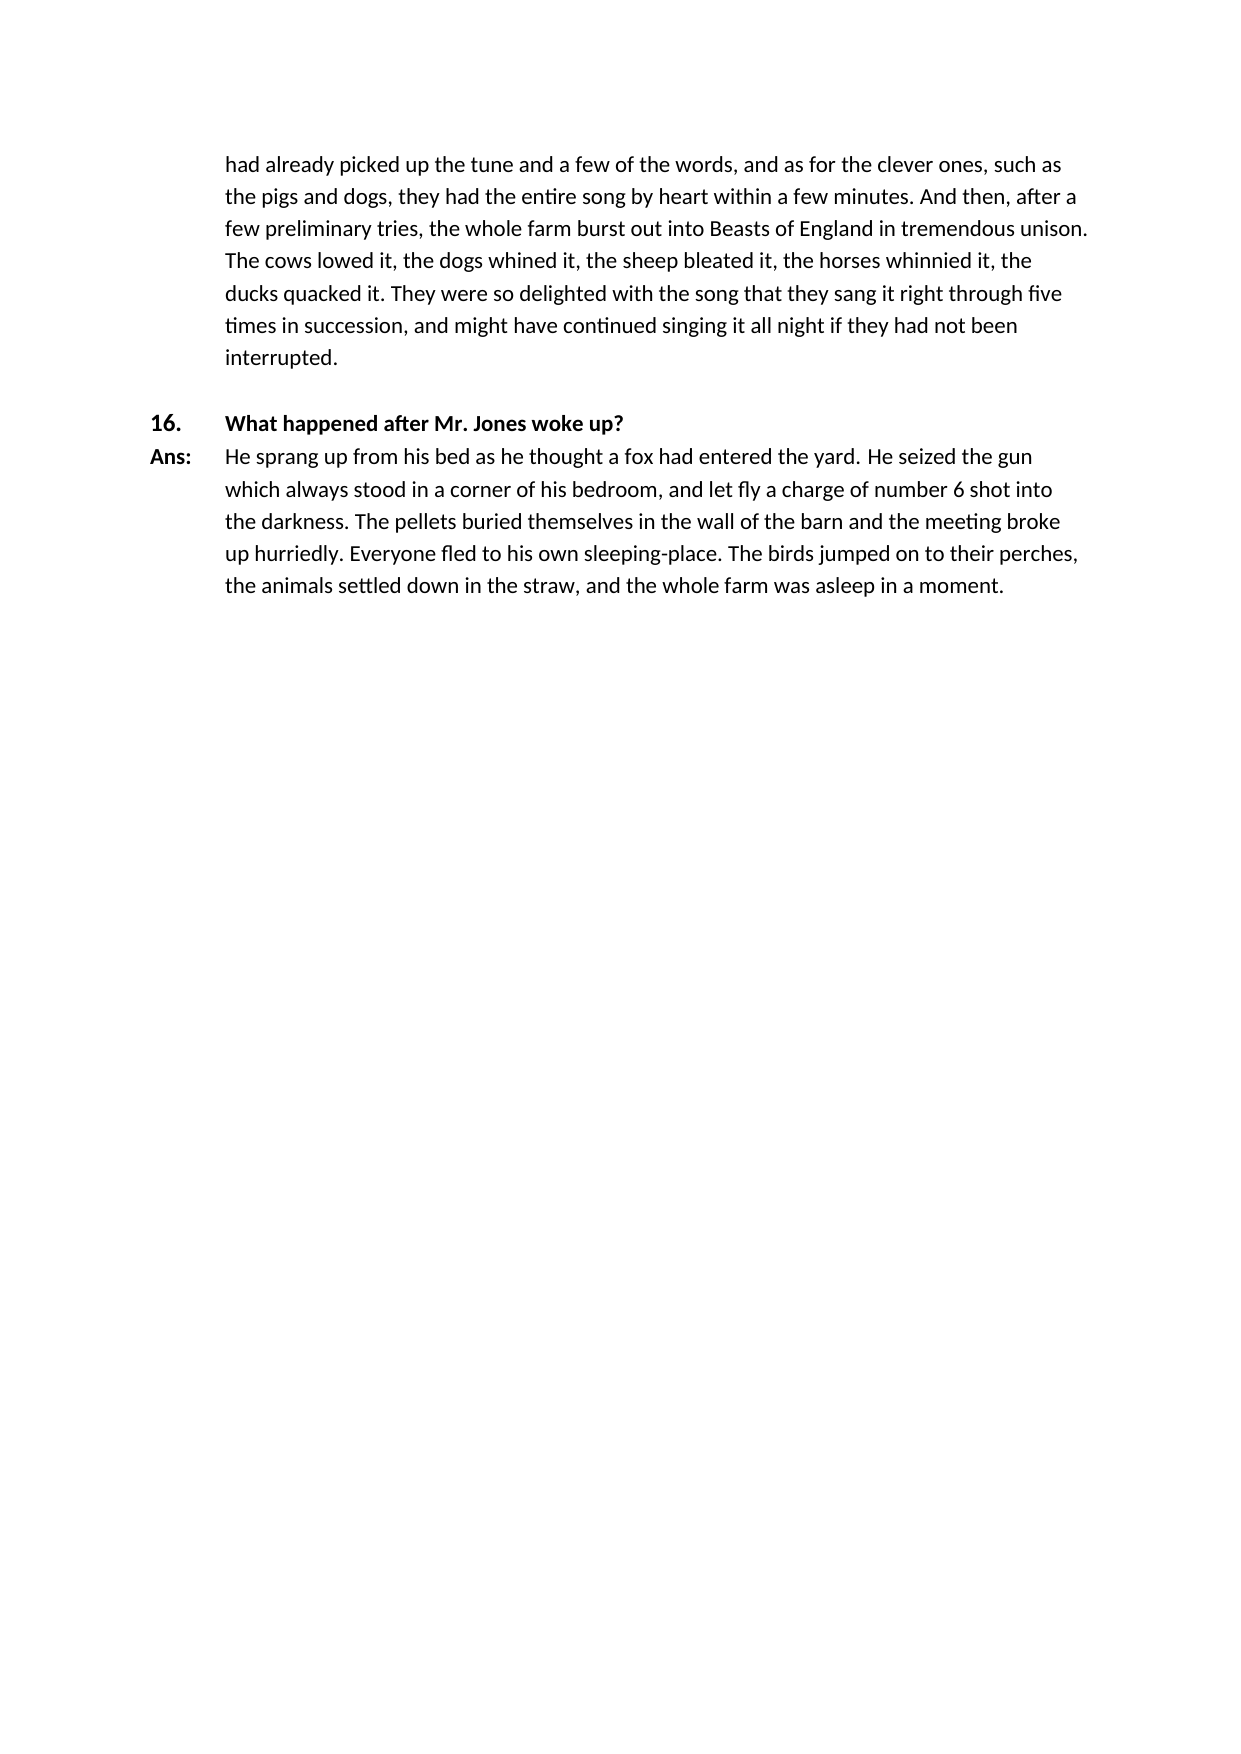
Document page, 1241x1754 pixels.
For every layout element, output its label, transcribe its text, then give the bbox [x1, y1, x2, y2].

list What happened after Mr. Jones woke up? [150, 407, 1090, 438]
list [150, 150, 1090, 371]
list Ans: He sprang up from his bed as he thought a fox had entered the yard. He seized the gun which always stood in a corner of his bedroom, and let fly a charge of number 6 shot into the darkness. The pellets buried themselves in the wall of the barn and the meeting broke up hurriedly. Everyone fled to his own sleeping-place. The birds jumped on to their perches, the animals settled down in the straw, and the whole farm was asleep in a moment. [150, 442, 1090, 599]
